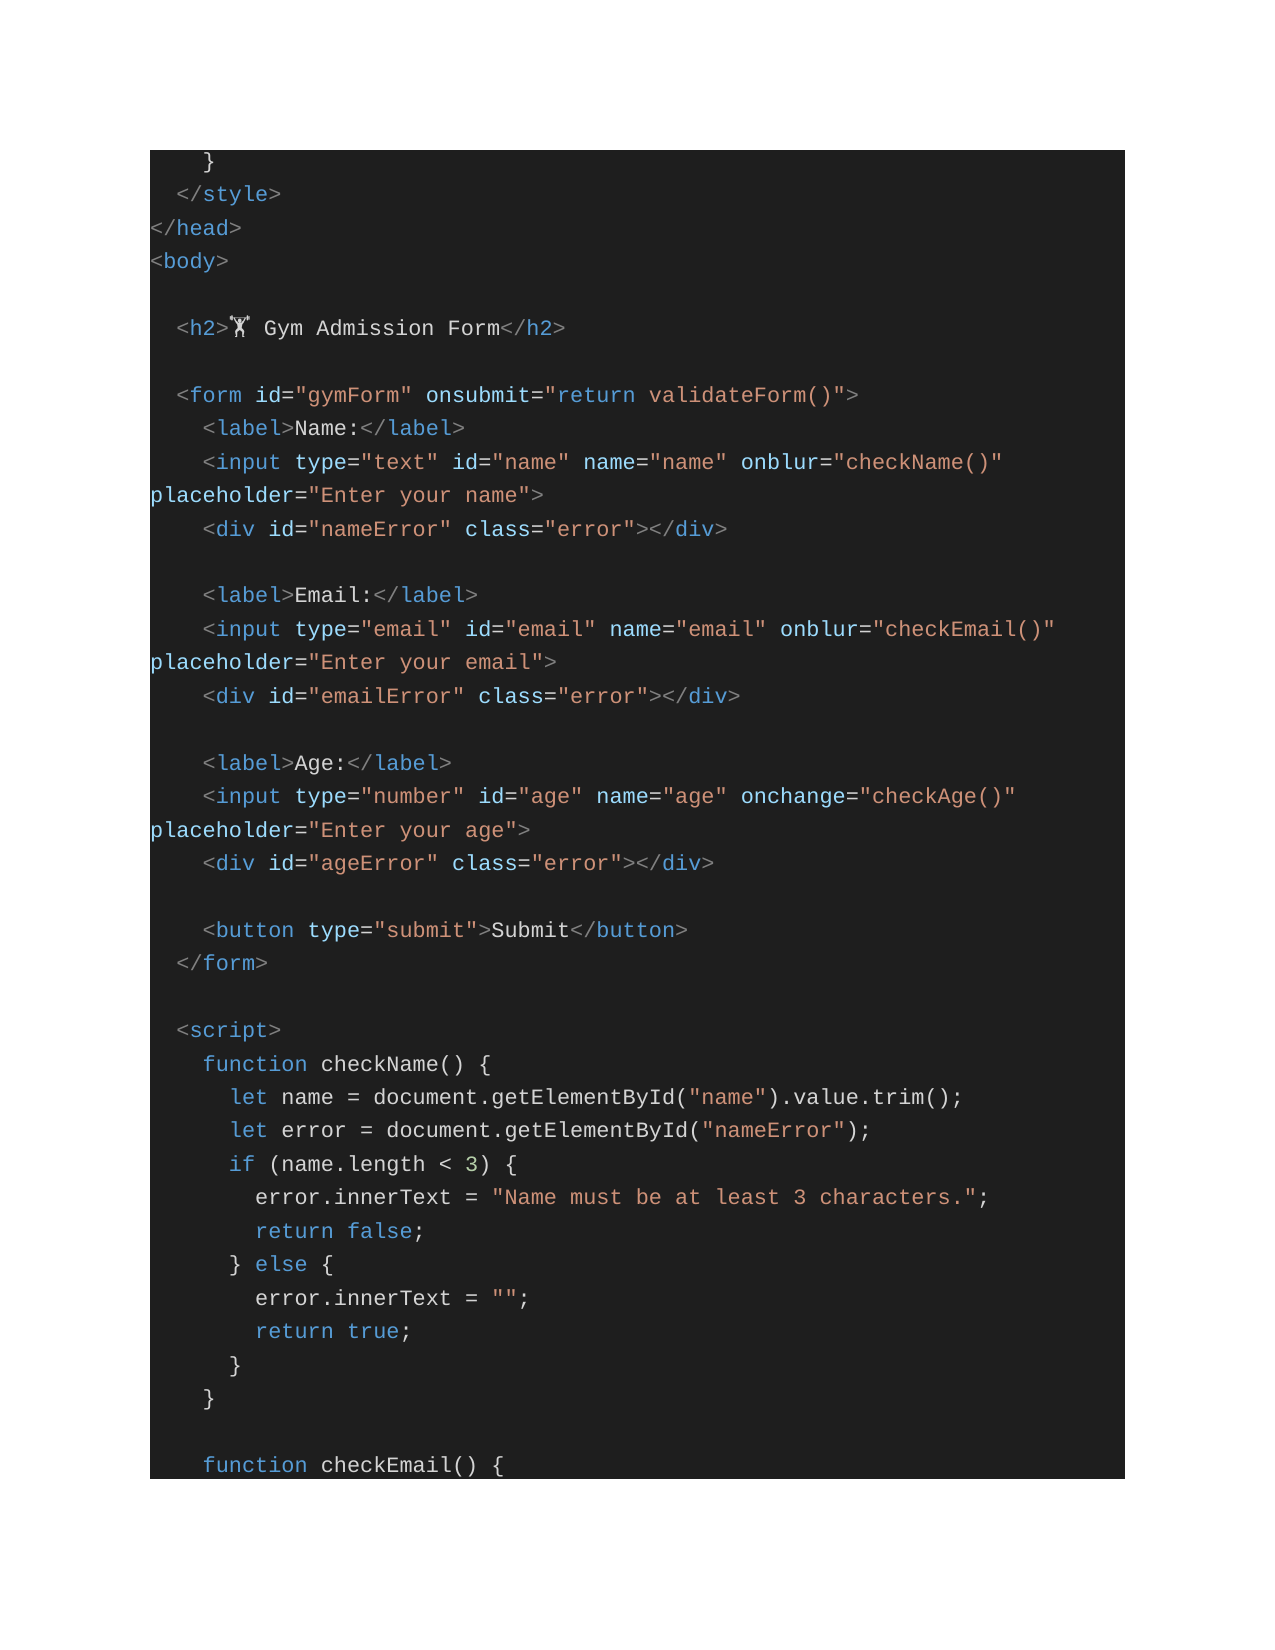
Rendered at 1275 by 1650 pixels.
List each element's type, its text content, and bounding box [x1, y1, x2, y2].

text </head> [150, 217, 1125, 242]
text } [150, 1387, 1125, 1412]
text <input type="email" id="email" name="email" onblur="checkEmail()" placeholder="Enter your email"> [150, 618, 1125, 676]
text error.innerText = "Name must be at least 3 characters."; [150, 1187, 1125, 1211]
text <body> [150, 250, 1125, 275]
text error.innerText = ""; [150, 1287, 1125, 1312]
text <label>Email:</label> [150, 585, 1125, 609]
text if (name.length < 3) { [150, 1153, 1125, 1178]
text } [150, 150, 1125, 175]
text function checkName() { [150, 1053, 1125, 1078]
text <form id="gymForm" onsubmit="return validateForm()"> [150, 384, 1125, 409]
text </style> [150, 183, 1125, 208]
text let name = document.getElementById("name").value.trim(); [150, 1086, 1125, 1111]
text <div id="nameError" class="error"></div> [150, 518, 1125, 543]
text <script> [150, 1019, 1125, 1044]
text <button type="submit">Submit</button> [150, 919, 1125, 944]
text <div id="emailError" class="error"></div> [150, 685, 1125, 710]
text <label>Name:</label> [150, 417, 1125, 442]
text function checkEmail() { [150, 1454, 1125, 1479]
text } else { [150, 1253, 1125, 1278]
text </form> [150, 952, 1125, 977]
text <h2>🏋️ Gym Admission Form</h2> [150, 317, 1125, 342]
text <input type="number" id="age" name="age" onchange="checkAge()" placeholder="Enter your age"> [150, 785, 1125, 843]
text } [150, 1354, 1125, 1378]
text let error = document.getElementById("nameError"); [150, 1120, 1125, 1144]
text return true; [150, 1320, 1125, 1345]
text <label>Age:</label> [150, 752, 1125, 777]
text <input type="text" id="name" name="name" onblur="checkName()" placeholder="Enter your name"> [150, 451, 1125, 509]
text return false; [150, 1220, 1125, 1245]
text <div id="ageError" class="error"></div> [150, 852, 1125, 877]
